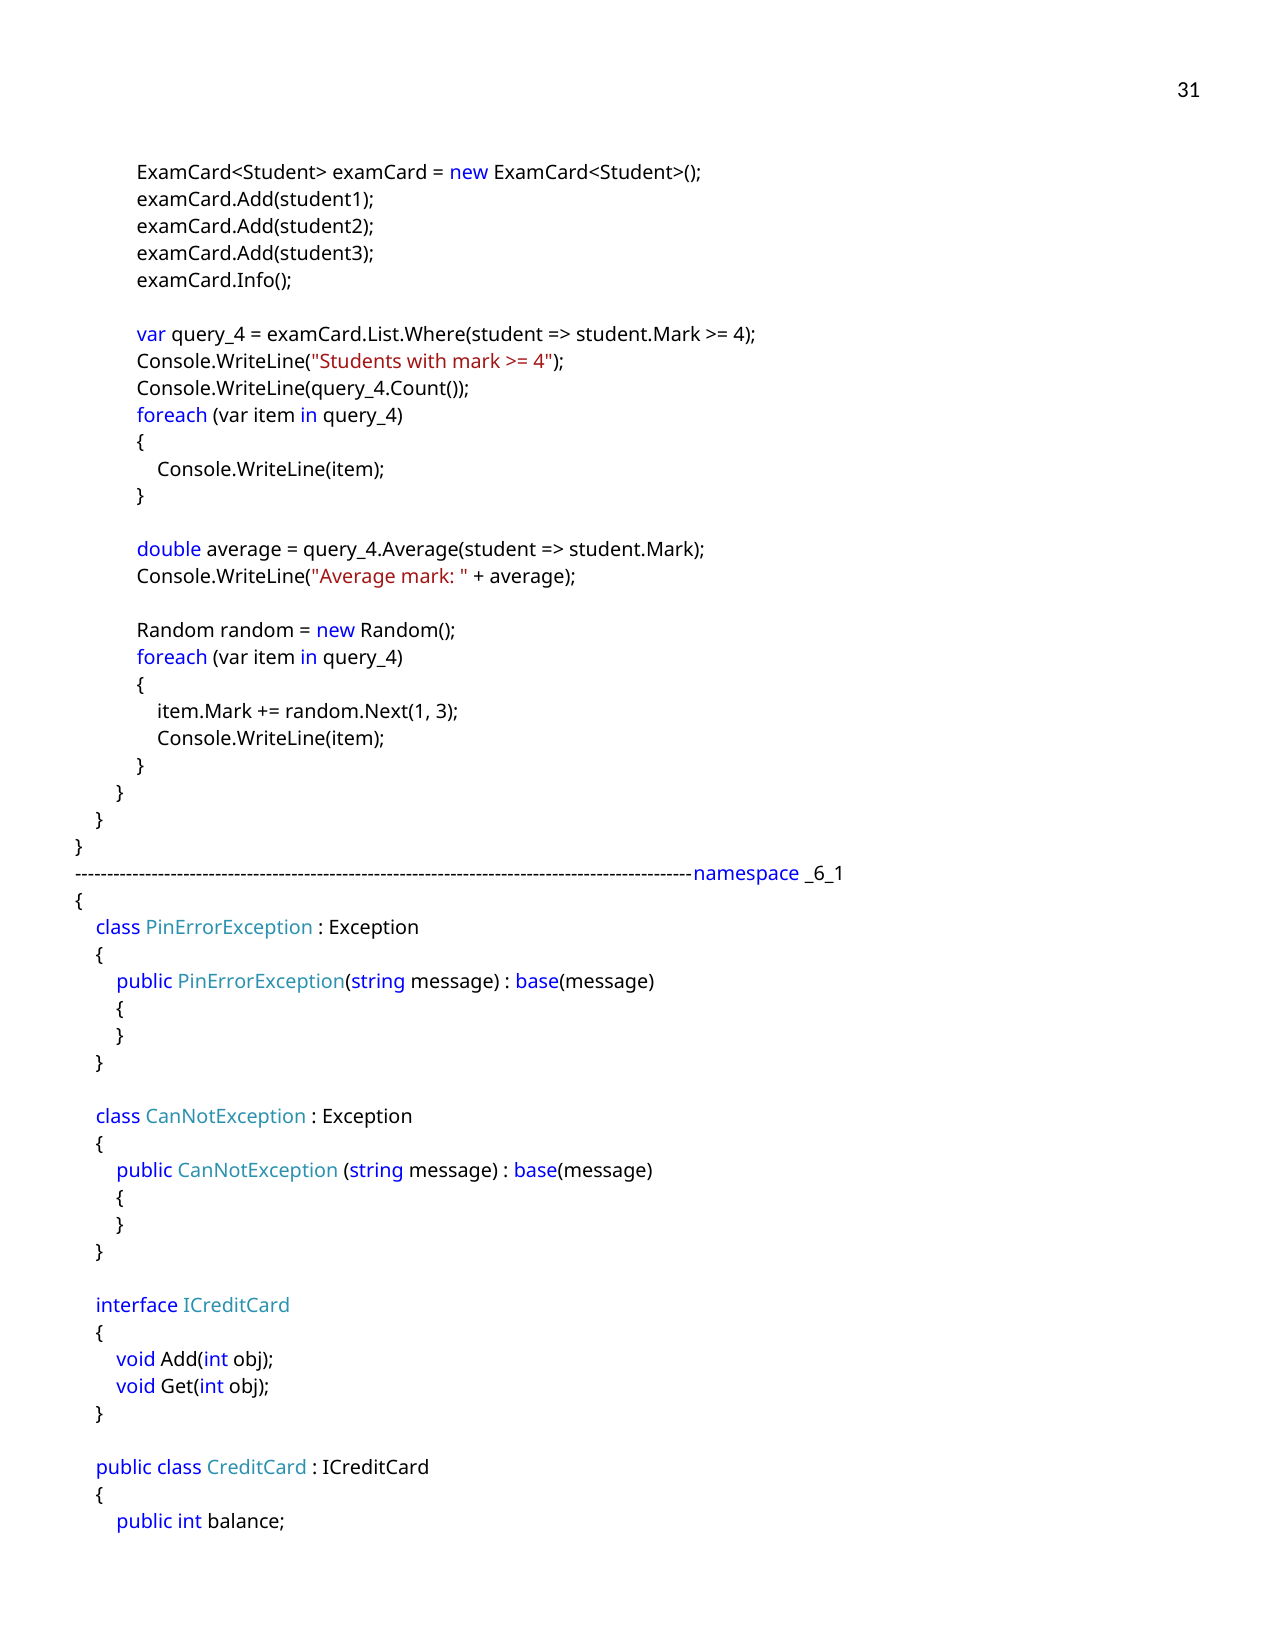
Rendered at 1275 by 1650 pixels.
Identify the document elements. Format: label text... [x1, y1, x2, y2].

text examCard.Info(); [75, 266, 1200, 293]
text } [75, 806, 1200, 832]
text foreach (var item in query_4) [75, 644, 1200, 671]
text { [75, 671, 1200, 698]
text { [75, 940, 1200, 967]
text public PinErrorException(string message) : base(message) [75, 967, 1200, 994]
text public int balance; [75, 1507, 1200, 1534]
text Random random = new Random(); [75, 617, 1200, 644]
text } [75, 1210, 1200, 1237]
text Console.WriteLine(item); [75, 724, 1200, 752]
text ExamCard<Student> examCard = new ExamCard<Student>(); [75, 158, 1200, 185]
text examCard.Add(student3); [75, 239, 1200, 266]
text } [75, 1021, 1200, 1048]
text } [75, 1237, 1200, 1264]
text class CanNotException : Exception [75, 1102, 1200, 1129]
text { [75, 1129, 1200, 1156]
text { [75, 994, 1200, 1021]
text void Add(int obj); [75, 1345, 1200, 1372]
text foreach (var item in query_4) [75, 401, 1200, 428]
text { [75, 428, 1200, 455]
text interface ICreditCard [75, 1291, 1200, 1318]
text Console.WriteLine("Average mark: " + average); [75, 563, 1200, 590]
text void Get(int obj); [75, 1372, 1200, 1399]
text var query_4 = examCard.List.Where(student => student.Mark >= 4); [75, 320, 1200, 347]
text } [75, 1048, 1200, 1075]
text { [75, 1318, 1200, 1345]
text Console.WriteLine(item); [75, 455, 1200, 482]
text examCard.Add(student2); [75, 212, 1200, 239]
text item.Mark += random.Next(1, 3); [75, 698, 1200, 724]
text Console.WriteLine("Students with mark >= 4"); [75, 347, 1200, 374]
text } [75, 1399, 1200, 1426]
text } [75, 778, 1200, 806]
text -------------------------------------------------------------------------------------------------namespace _6_1 [75, 859, 1200, 886]
text public class CreditCard : ICreditCard [75, 1453, 1200, 1480]
text } [75, 832, 1200, 859]
text public CanNotException (string message) : base(message) [75, 1156, 1200, 1183]
text { [75, 1183, 1200, 1210]
text { [75, 1480, 1200, 1507]
text { [75, 886, 1200, 913]
text double average = query_4.Average(student => student.Mark); [75, 536, 1200, 563]
text examCard.Add(student1); [75, 185, 1200, 212]
text Console.WriteLine(query_4.Count()); [75, 374, 1200, 401]
text } [75, 752, 1200, 778]
text } [75, 482, 1200, 509]
text class PinErrorException : Exception [75, 913, 1200, 940]
